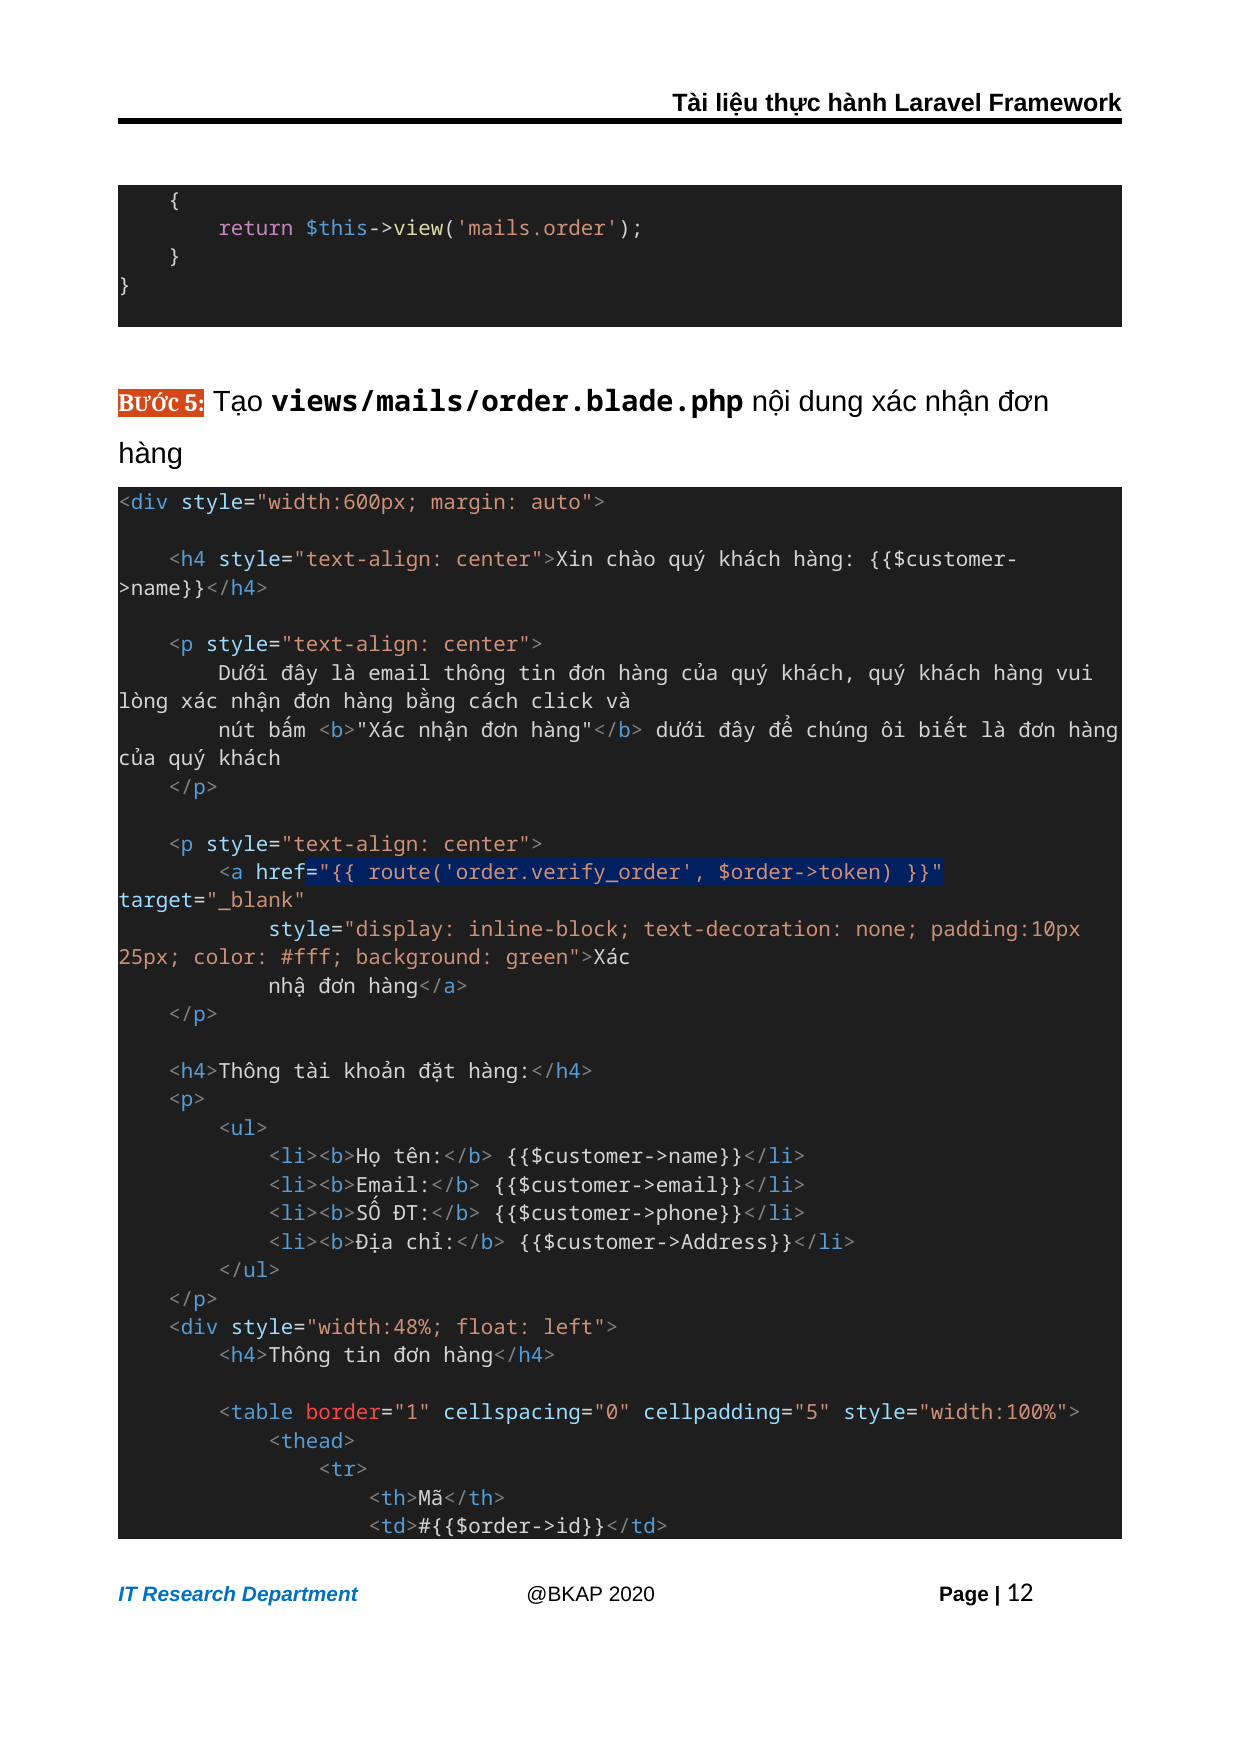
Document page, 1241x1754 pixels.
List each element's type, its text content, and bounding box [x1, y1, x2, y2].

text <p> [118, 1084, 1122, 1113]
text style="display: inline-block; text-decoration: none; padding:10px 25px; color: #fff; background: green">Xác [118, 914, 1122, 971]
text <li><b>Họ tên:</b> {{$customer->name}}</li> [118, 1141, 1122, 1170]
text <thead> [118, 1426, 1122, 1454]
text <div style="width:48%; float: left"> [118, 1312, 1122, 1341]
text return $this->view('mails.order'); [118, 213, 1122, 242]
text } [118, 270, 1122, 298]
text </p> [118, 999, 1122, 1028]
text <ul> [118, 1113, 1122, 1141]
text <h4>Thông tài khoản đặt hàng:</h4> [118, 1056, 1122, 1084]
text <p style="text-align: center"> [118, 829, 1122, 857]
text <li><b>SỐ ĐT:</b> {{$customer->phone}}</li> [118, 1198, 1122, 1227]
text <td>#{{$order->id}}</td> [118, 1511, 1122, 1539]
text </p> [118, 772, 1122, 800]
text { [118, 185, 1122, 213]
text <p style="text-align: center"> [118, 629, 1122, 658]
text <table border="1" cellspacing="0" cellpadding="5" style="width:100%"> [118, 1397, 1122, 1426]
text <div style="width:600px; margin: auto"> [118, 487, 1122, 516]
text </p> [118, 1284, 1122, 1312]
text <tr> [118, 1454, 1122, 1483]
text <a href="{{ route('order.verify_order', $order->token) }}" target="_blank" [118, 857, 1122, 914]
text Dưới đây là email thông tin đơn hàng của quý khách, quý khách hàng vui lòng xác nhận đơn hàng bằng cách click và [118, 658, 1122, 715]
text nhậ đơn hàng</a> [118, 971, 1122, 999]
text } [118, 242, 1122, 270]
text </ul> [118, 1255, 1122, 1284]
text <li><b>Email:</b> {{$customer->email}}</li> [118, 1170, 1122, 1198]
text nút bấm <b>"Xác nhận đơn hàng"</b> dưới đây để chúng ôi biết là đơn hàng của quý khách [118, 715, 1122, 772]
text <th>Mã</th> [118, 1483, 1122, 1511]
text <h4 style="text-align: center">Xin chào quý khách hàng: {{$customer->name}}</h4> [118, 544, 1122, 601]
text <h4>Thông tin đơn hàng</h4> [118, 1341, 1122, 1369]
text <li><b>Địa chỉ:</b> {{$customer->Address}}</li> [118, 1227, 1122, 1255]
text Bước 5: Tạo views/mails/order.blade.php nội dung xác nhận đơn hàng [118, 380, 1122, 470]
